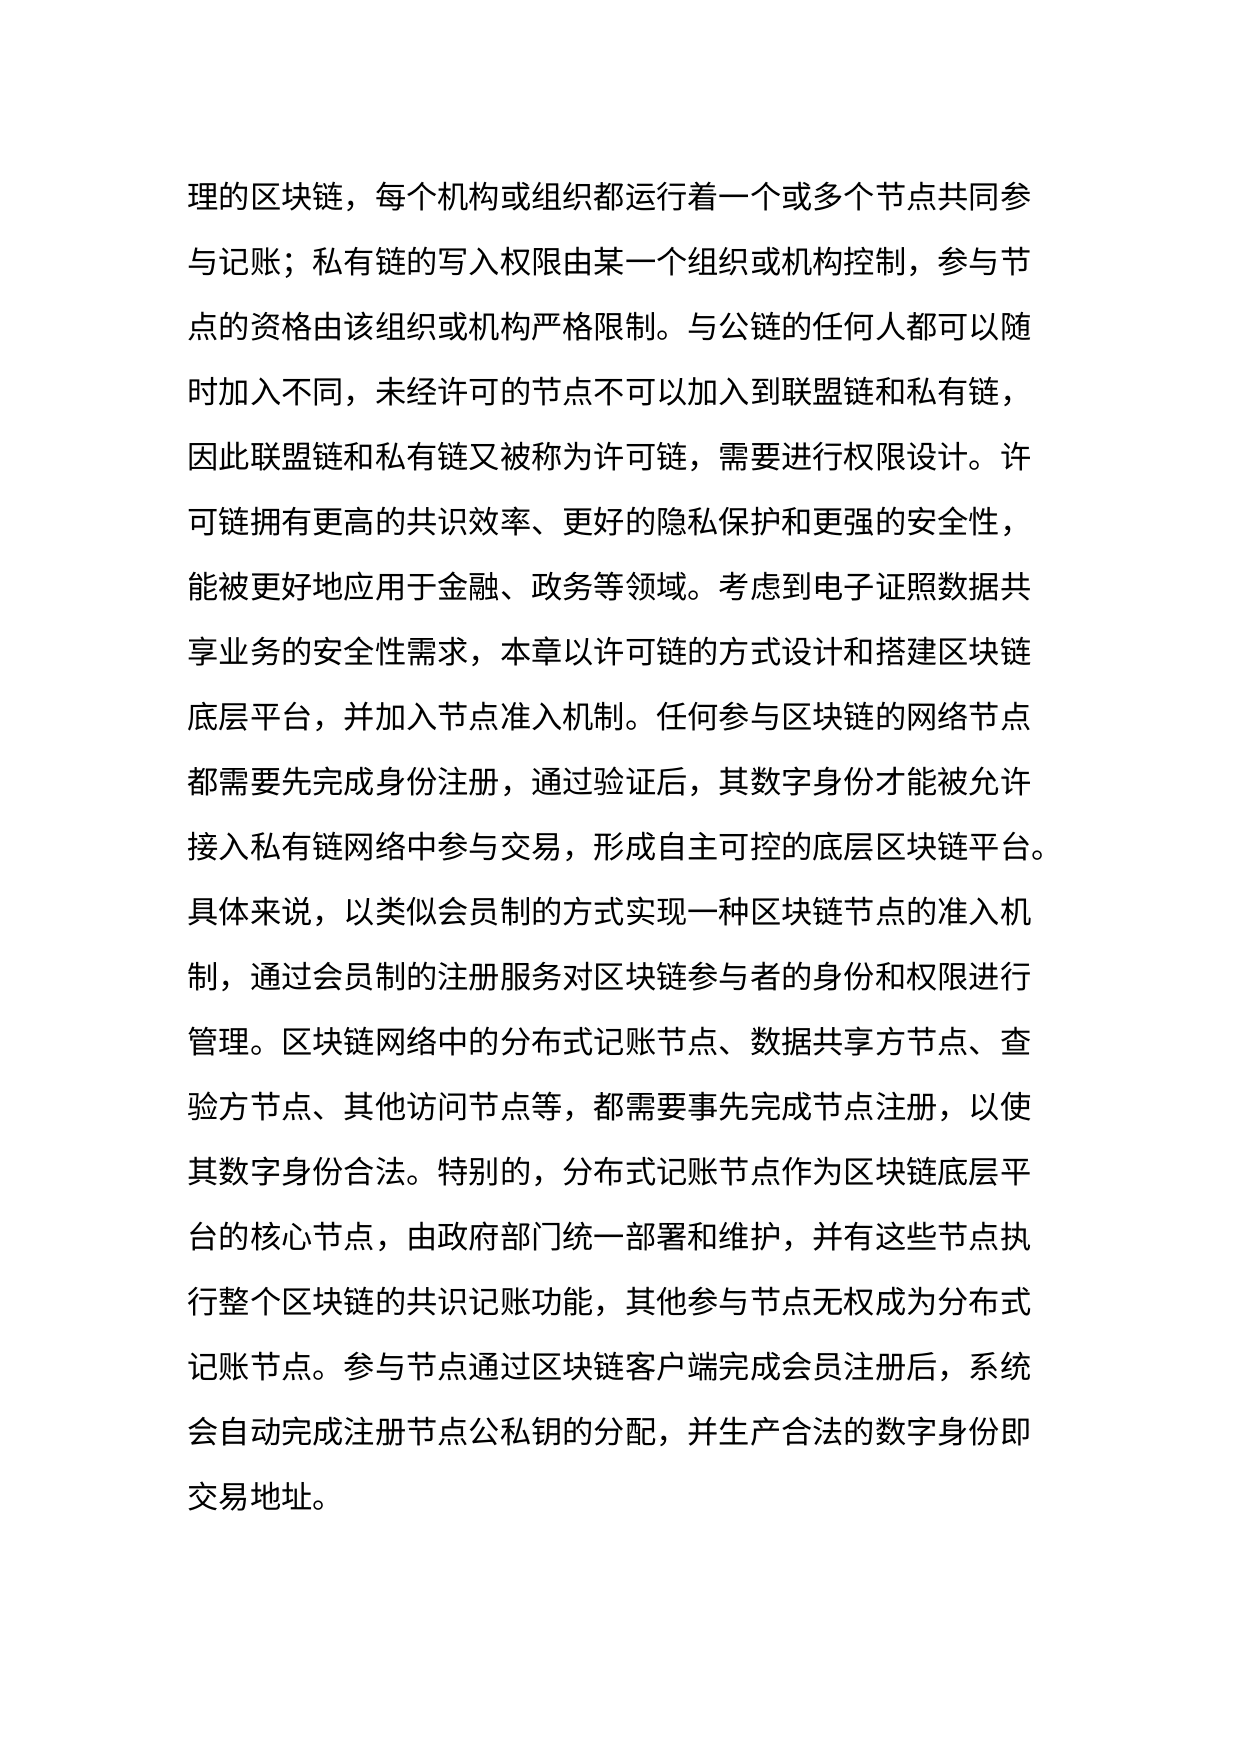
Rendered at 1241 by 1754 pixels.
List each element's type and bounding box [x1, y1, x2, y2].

text [187, 162, 1053, 1527]
